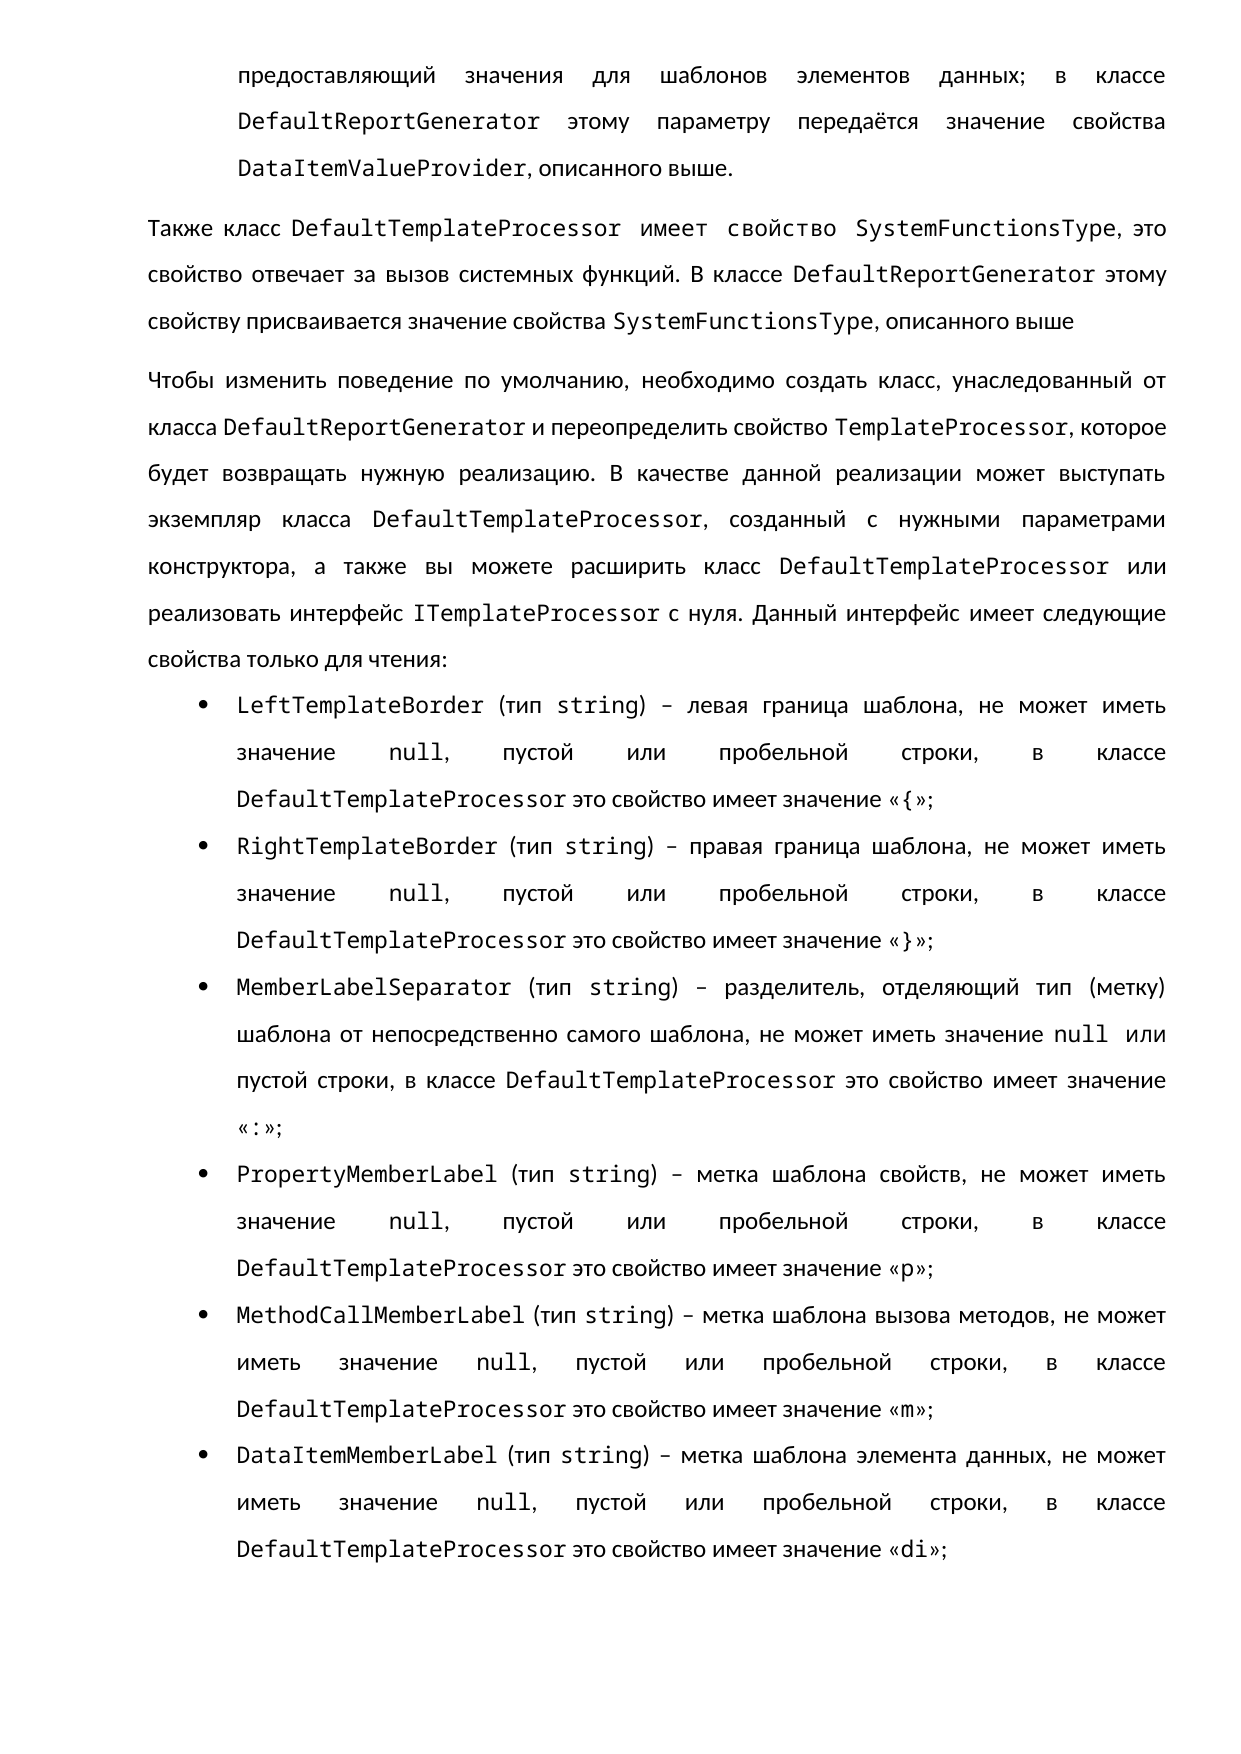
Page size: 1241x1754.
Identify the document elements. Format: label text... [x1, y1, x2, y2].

list MemberLabelSeparator (тип string) – разделитель, отделяющий тип (метку) шаблона от непосредственно самого шаблона, не может иметь значение null или пустой строки, в классе DefaultTemplateProcessor это свойство имеет значение «:»; [199, 971, 1167, 1142]
list RightTemplateBorder (тип string) – правая граница шаблона, не может иметь значение null, пустой или пробельной строки, в классе DefaultTemplateProcessor это свойство имеет значение «}»; [199, 830, 1167, 955]
list DataItemMemberLabel (тип string) – метка шаблона элемента данных, не может иметь значение null, пустой или пробельной строки, в классе DefaultTemplateProcessor это свойство имеет значение «di»; [199, 1439, 1167, 1564]
list LeftTemplateBorder (тип string) – левая граница шаблона, не может иметь значение null, пустой или пробельной строки, в классе DefaultTemplateProcessor это свойство имеет значение «{»; [199, 689, 1167, 814]
list PropertyMemberLabel (тип string) – метка шаблона свойств, не может иметь значение null, пустой или пробельной строки, в классе DefaultTemplateProcessor это свойство имеет значение «p»; [199, 1158, 1167, 1283]
list MethodCallMemberLabel (тип string) – метка шаблона вызова методов, не может иметь значение null, пустой или пробельной строки, в классе DefaultTemplateProcessor это свойство имеет значение «m»; [199, 1299, 1167, 1424]
